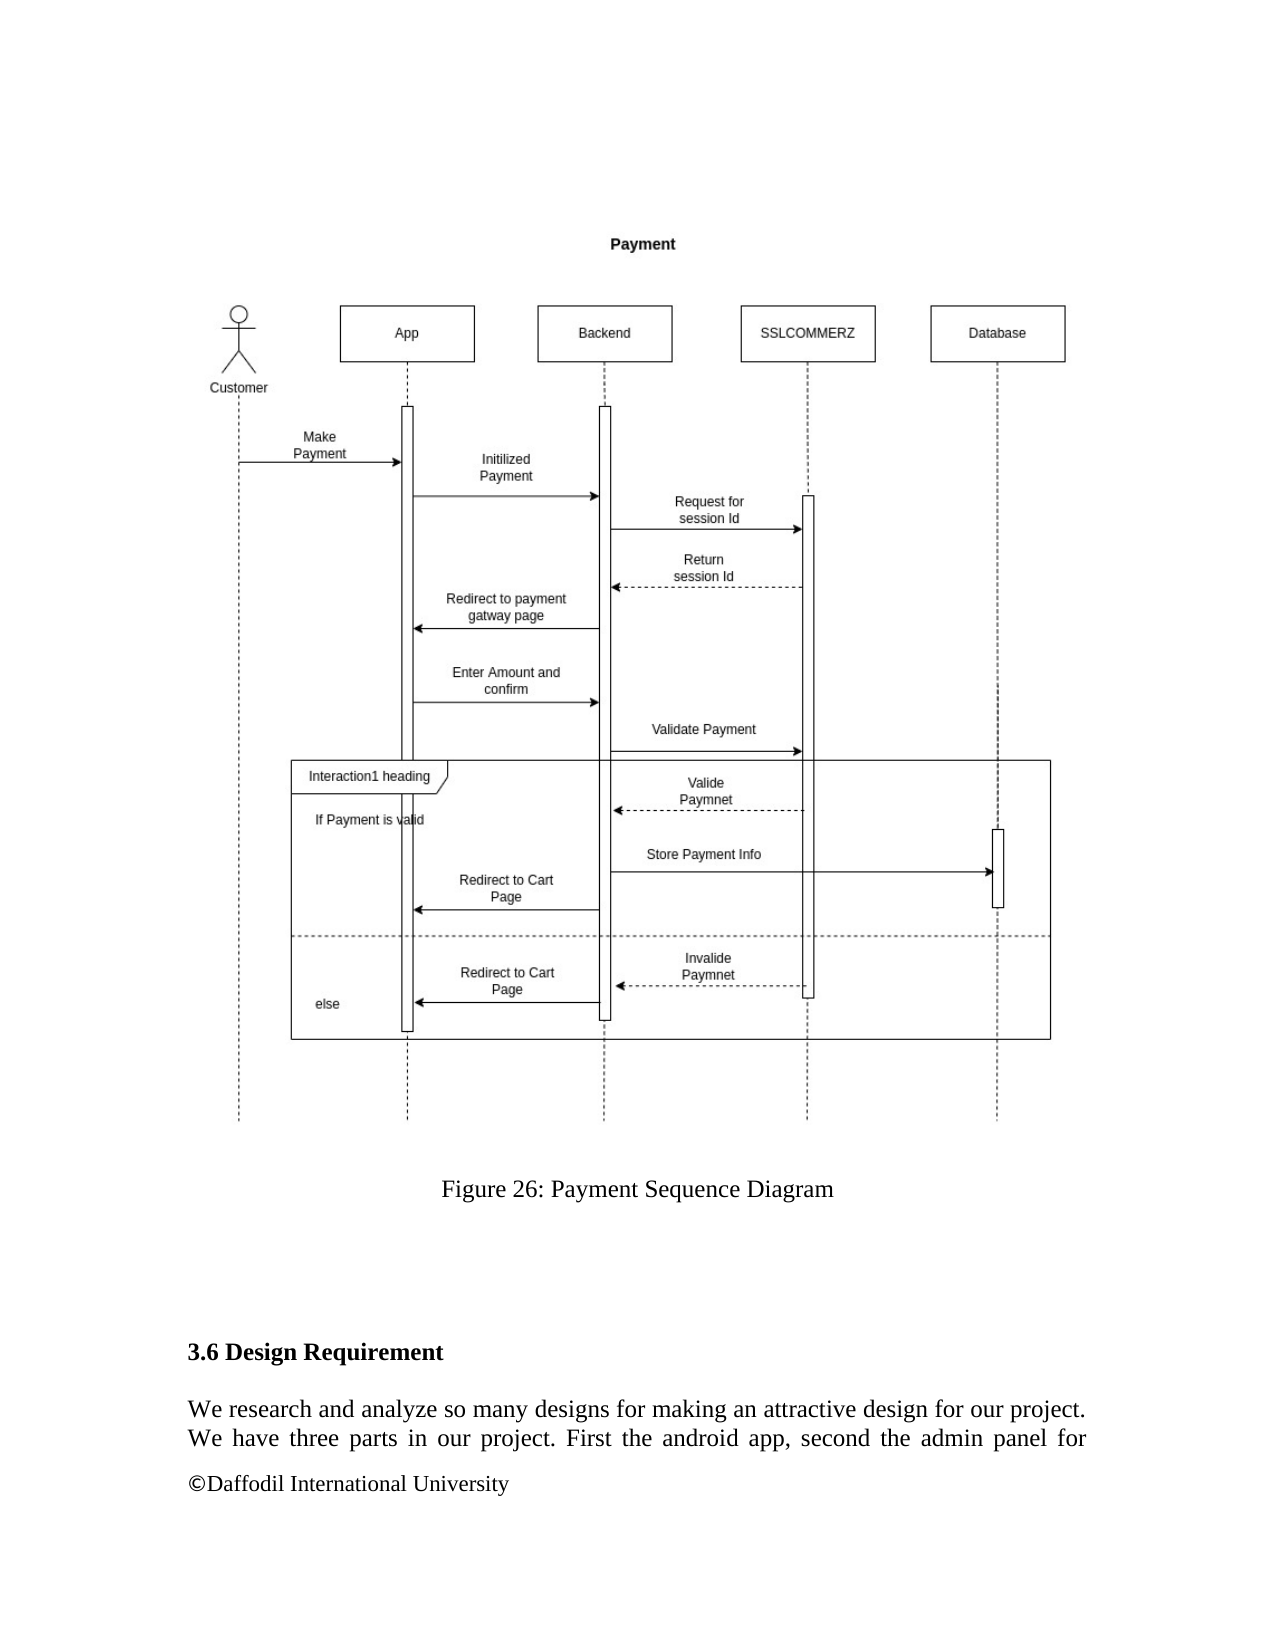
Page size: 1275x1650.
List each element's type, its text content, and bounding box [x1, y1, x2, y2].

text Figure 26: Payment Sequence Diagram [187, 1174, 1087, 1203]
text 3.6 Design Requirement [187, 1337, 1087, 1366]
picture [187, 205, 1088, 1146]
